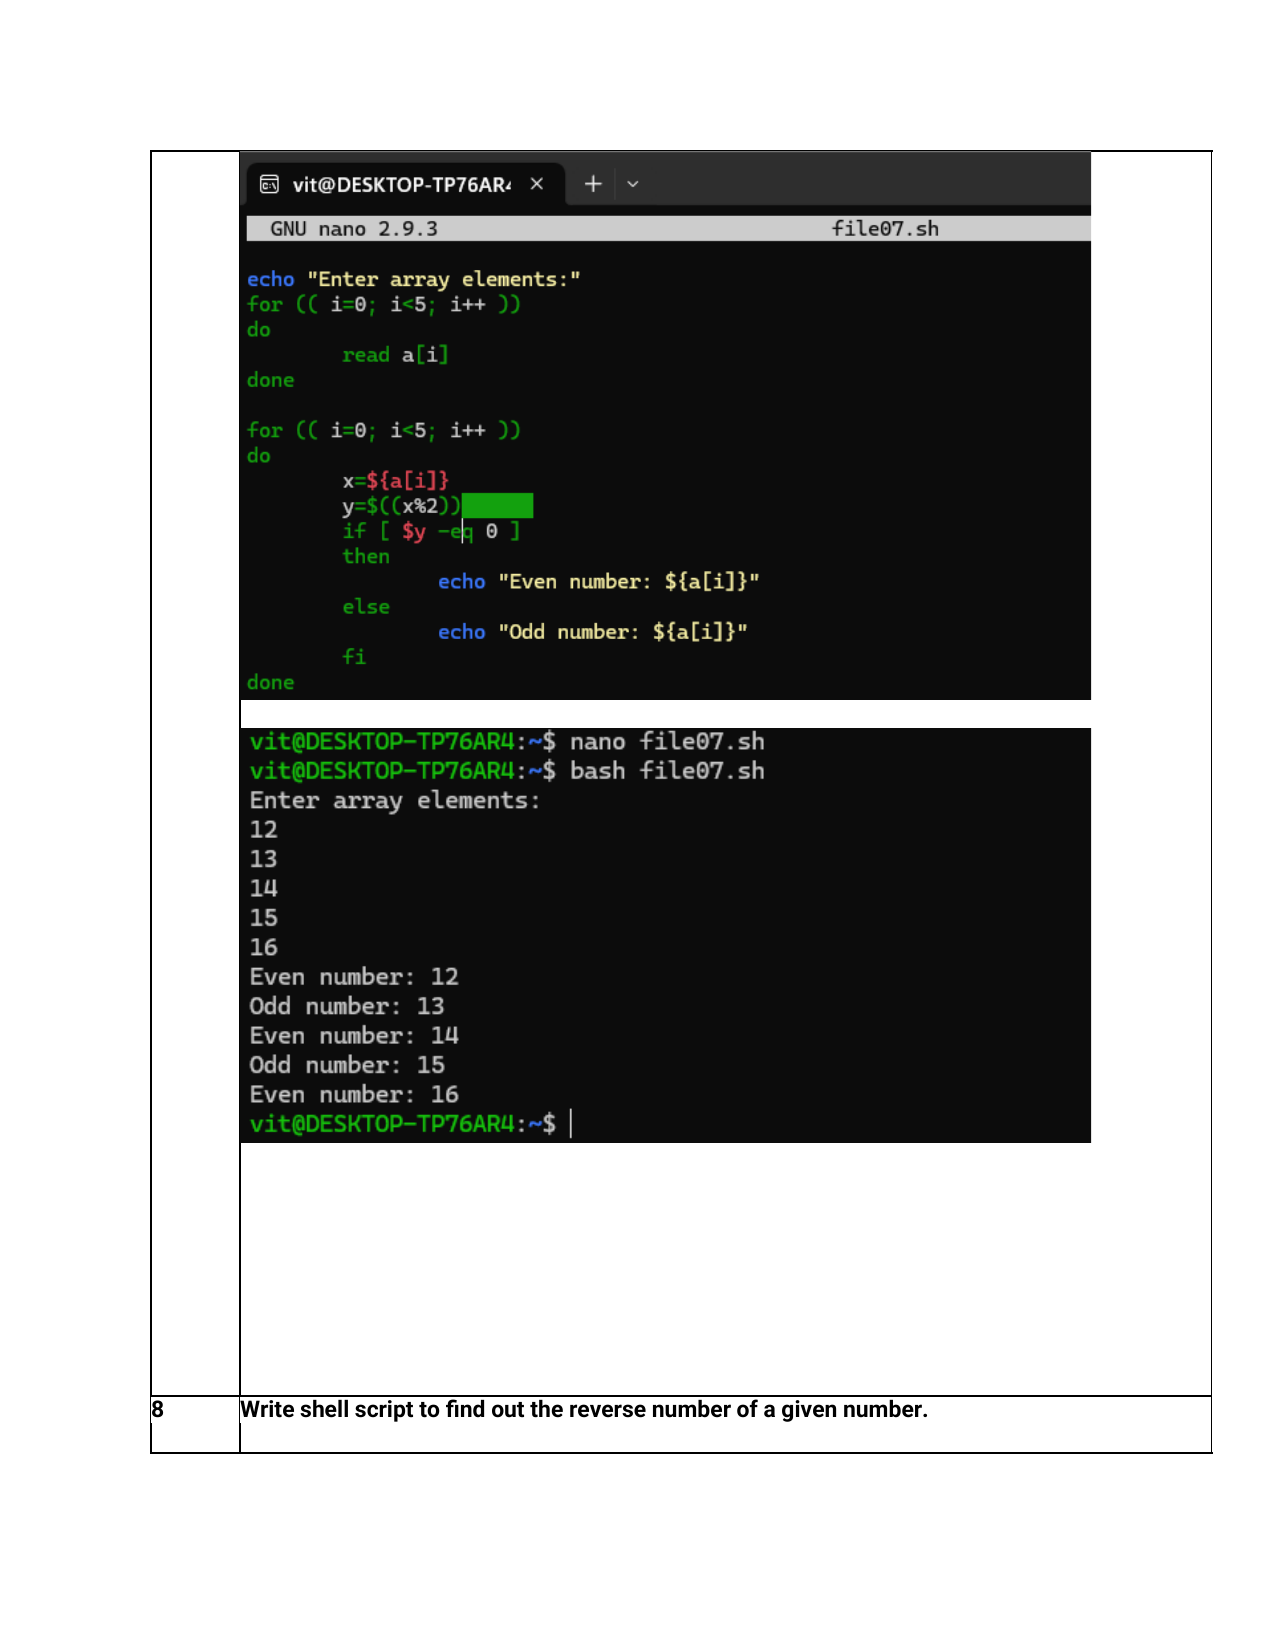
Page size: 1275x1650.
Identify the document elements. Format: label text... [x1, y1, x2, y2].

picture [239, 151, 1092, 700]
picture [239, 728, 1092, 1143]
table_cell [241, 1397, 1211, 1452]
table_cell 7 [152, 152, 239, 1395]
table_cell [241, 152, 1211, 1395]
table_cell 8 [152, 1397, 239, 1452]
